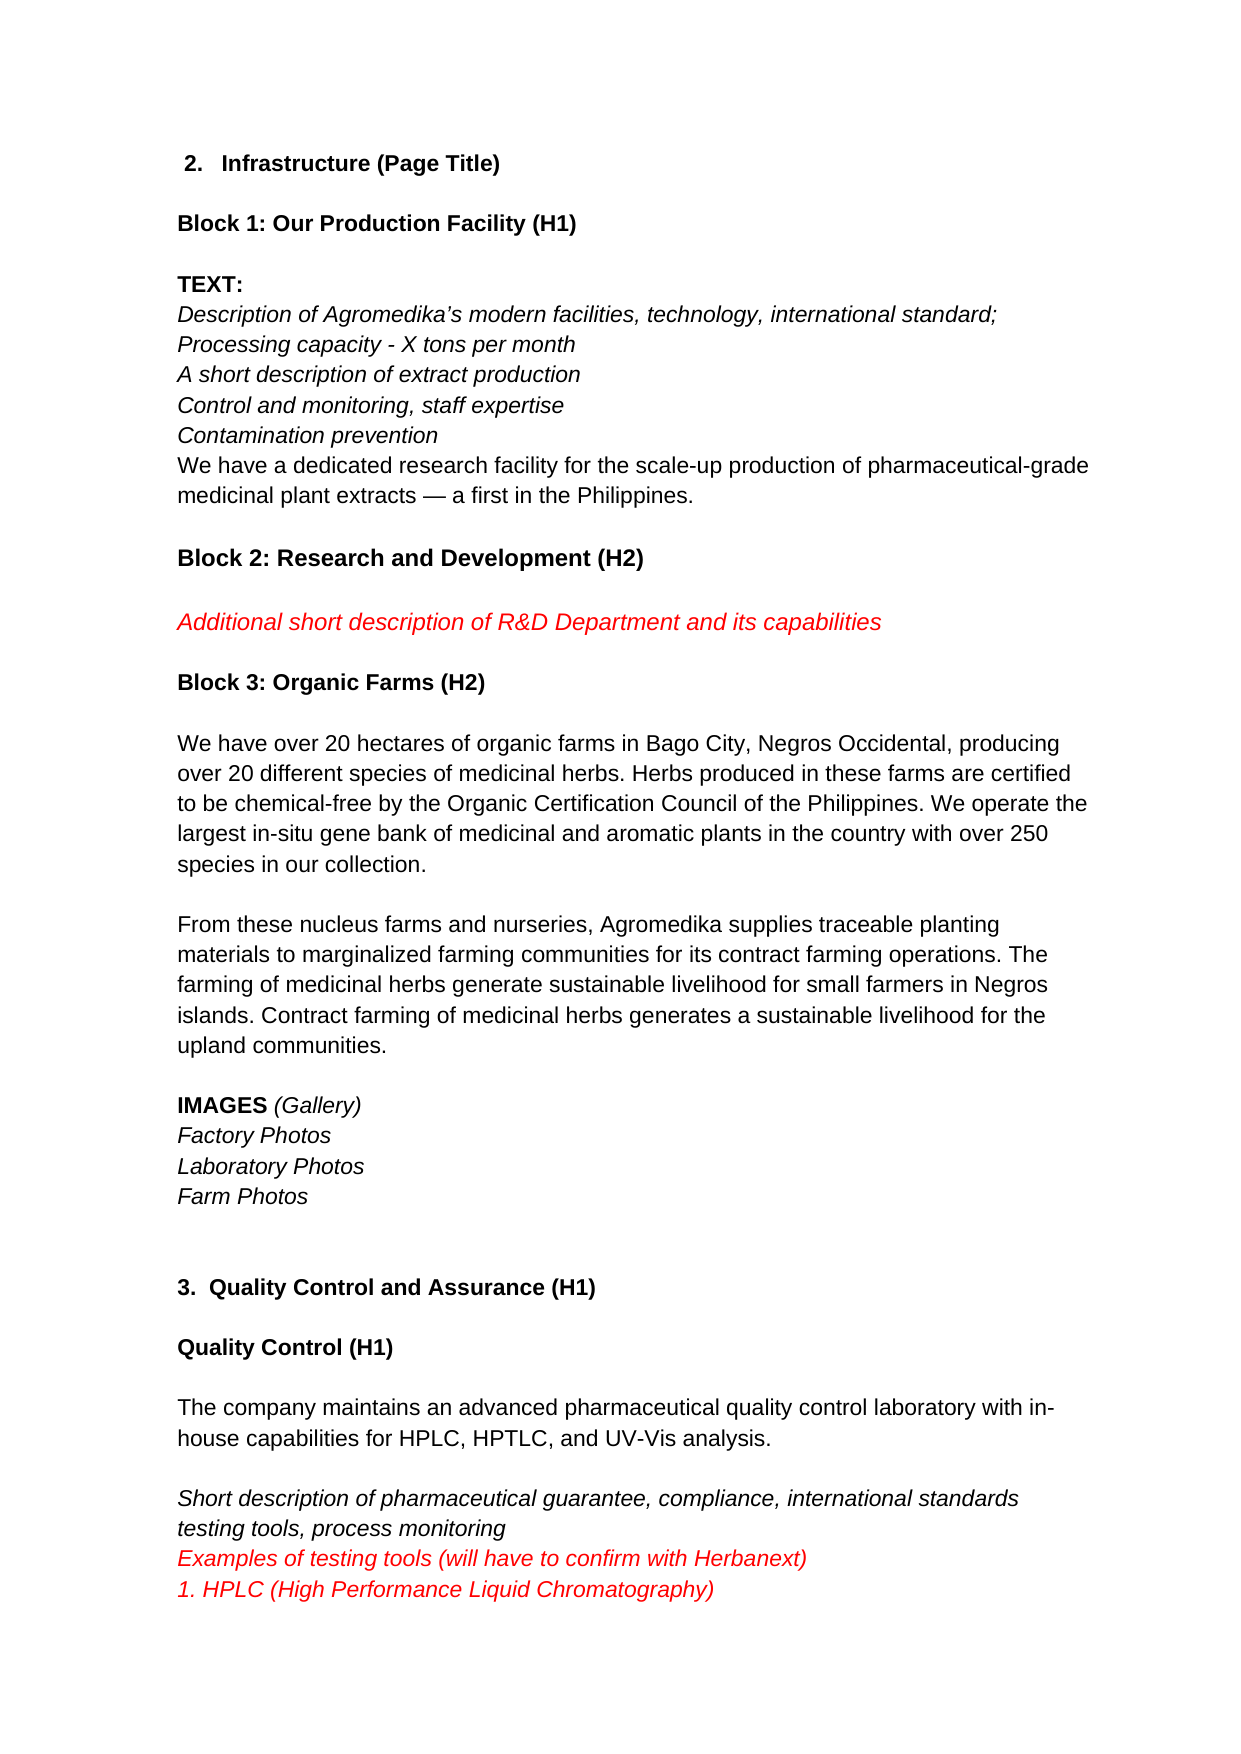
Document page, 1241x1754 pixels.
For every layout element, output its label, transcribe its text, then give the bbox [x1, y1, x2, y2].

text Block 2: Research and Development (H2) [177, 544, 1090, 572]
text Farm Photos [177, 1183, 1090, 1209]
text We have over 20 hectares of organic farms in Bago City, Negros Occidental, producing over 20 different species of medicinal herbs. Herbs produced in these farms are certified to be chemical-free by the Organic Certification Council of the Philippines. We operate the largest in-situ gene bank of medicinal and aromatic plants in the country with over 250 species in our collection. [177, 730, 1090, 877]
text Control and monitoring, staff expertise [177, 392, 1090, 418]
text Examples of testing tools (will have to confirm with Herbanext) [177, 1545, 1090, 1572]
text Description of Agromedika’s modern facilities, technology, international standard; [177, 301, 1090, 327]
text TEXT: [177, 271, 1090, 297]
text 3. Quality Control and Assurance (H1) [177, 1273, 1090, 1300]
text 1. HPLC (High Performance Liquid Chromatography) [177, 1576, 1090, 1602]
text From these nucleus farms and nurseries, Agromedika supplies traceable planting materials to marginalized farming communities for its contract farming operations. The farming of medicinal herbs generate sustainable livelihood for small farmers in Negros islands. Contract farming of medicinal herbs generates a sustainable livelihood for the upland communities. [177, 911, 1090, 1058]
text Processing capacity - X tons per month [177, 331, 1090, 358]
text A short description of extract production [177, 361, 1090, 388]
text Block 1: Our Production Facility (H1) [177, 210, 1090, 237]
text The company maintains an advanced pharmaceutical quality control laboratory with in-house capabilities for HPLC, HPTLC, and UV-Vis analysis. [177, 1394, 1090, 1451]
text Laboratory Photos [177, 1153, 1090, 1179]
text Short description of pharmaceutical guarantee, compliance, international standards testing tools, process monitoring [177, 1485, 1090, 1542]
list Infrastructure (Page Title) [184, 150, 1090, 176]
text Contamination prevention [177, 422, 1090, 448]
text Factory Photos [177, 1122, 1090, 1149]
text Block 3: Organic Farms (H2) [177, 669, 1090, 696]
text Additional short description of R&D Department and its capabilities [177, 607, 1090, 635]
text Quality Control (H1) [177, 1334, 1090, 1360]
text We have a dedicated research facility for the scale-up production of pharmaceutical-grade medicinal plant extracts — a first in the Philippines. [177, 452, 1090, 509]
text IMAGES (Gallery) [177, 1092, 1090, 1119]
